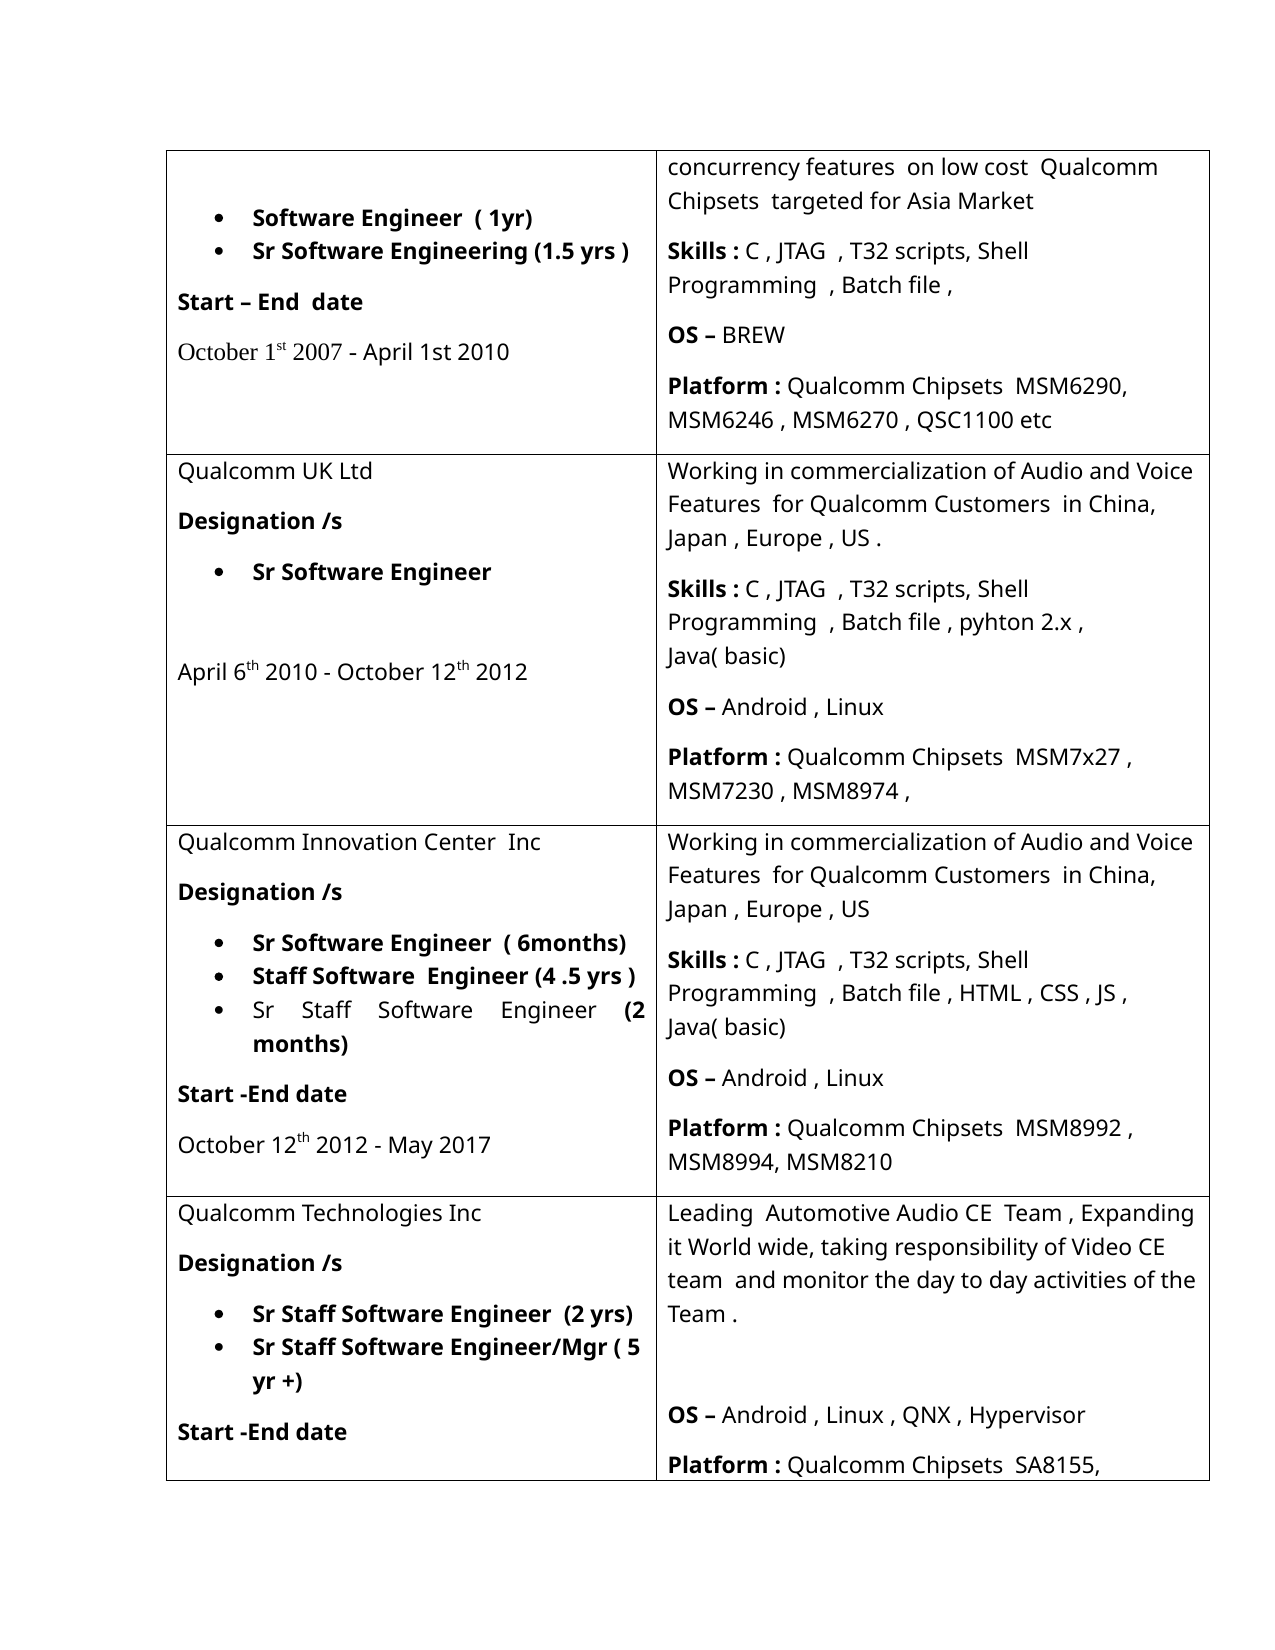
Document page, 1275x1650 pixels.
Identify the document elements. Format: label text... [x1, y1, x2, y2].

table_cell Qualcomm Innovation Center Inc Designation /s Sr Software Engineer ( 6months) Staff Software Engineer (4 .5 yrs ) Sr Staff Software Engineer (2 months) Start -End date October 12th 2012 - May 2017 [167, 826, 656, 1196]
table_cell Working in commercialization of Audio and Voice Features for Qualcomm Customers in China, Japan , Europe , US Skills : C , JTAG , T32 scripts, Shell Programming , Batch file , HTML , CSS , JS , Java( basic) OS – Android , Linux Platform : Qualcomm Chipsets MSM8992 , MSM8994, MSM8210 [657, 826, 1209, 1196]
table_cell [657, 1197, 1209, 1480]
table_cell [167, 151, 656, 453]
table_cell Qualcomm UK Ltd Designation /s Sr Software Engineer April 6th 2010 - October 12th 2012 [167, 455, 656, 824]
table_cell Working in commercialization of Audio and Voice Features for Qualcomm Customers in China, Japan , Europe , US . Skills : C , JTAG , T32 scripts, Shell Programming , Batch file , pyhton 2.x , Java( basic) OS – Android , Linux Platform : Qualcomm Chipsets MSM7x27 , MSM7230 , MSM8974 , [657, 455, 1209, 824]
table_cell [657, 151, 1209, 453]
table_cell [167, 1197, 656, 1480]
